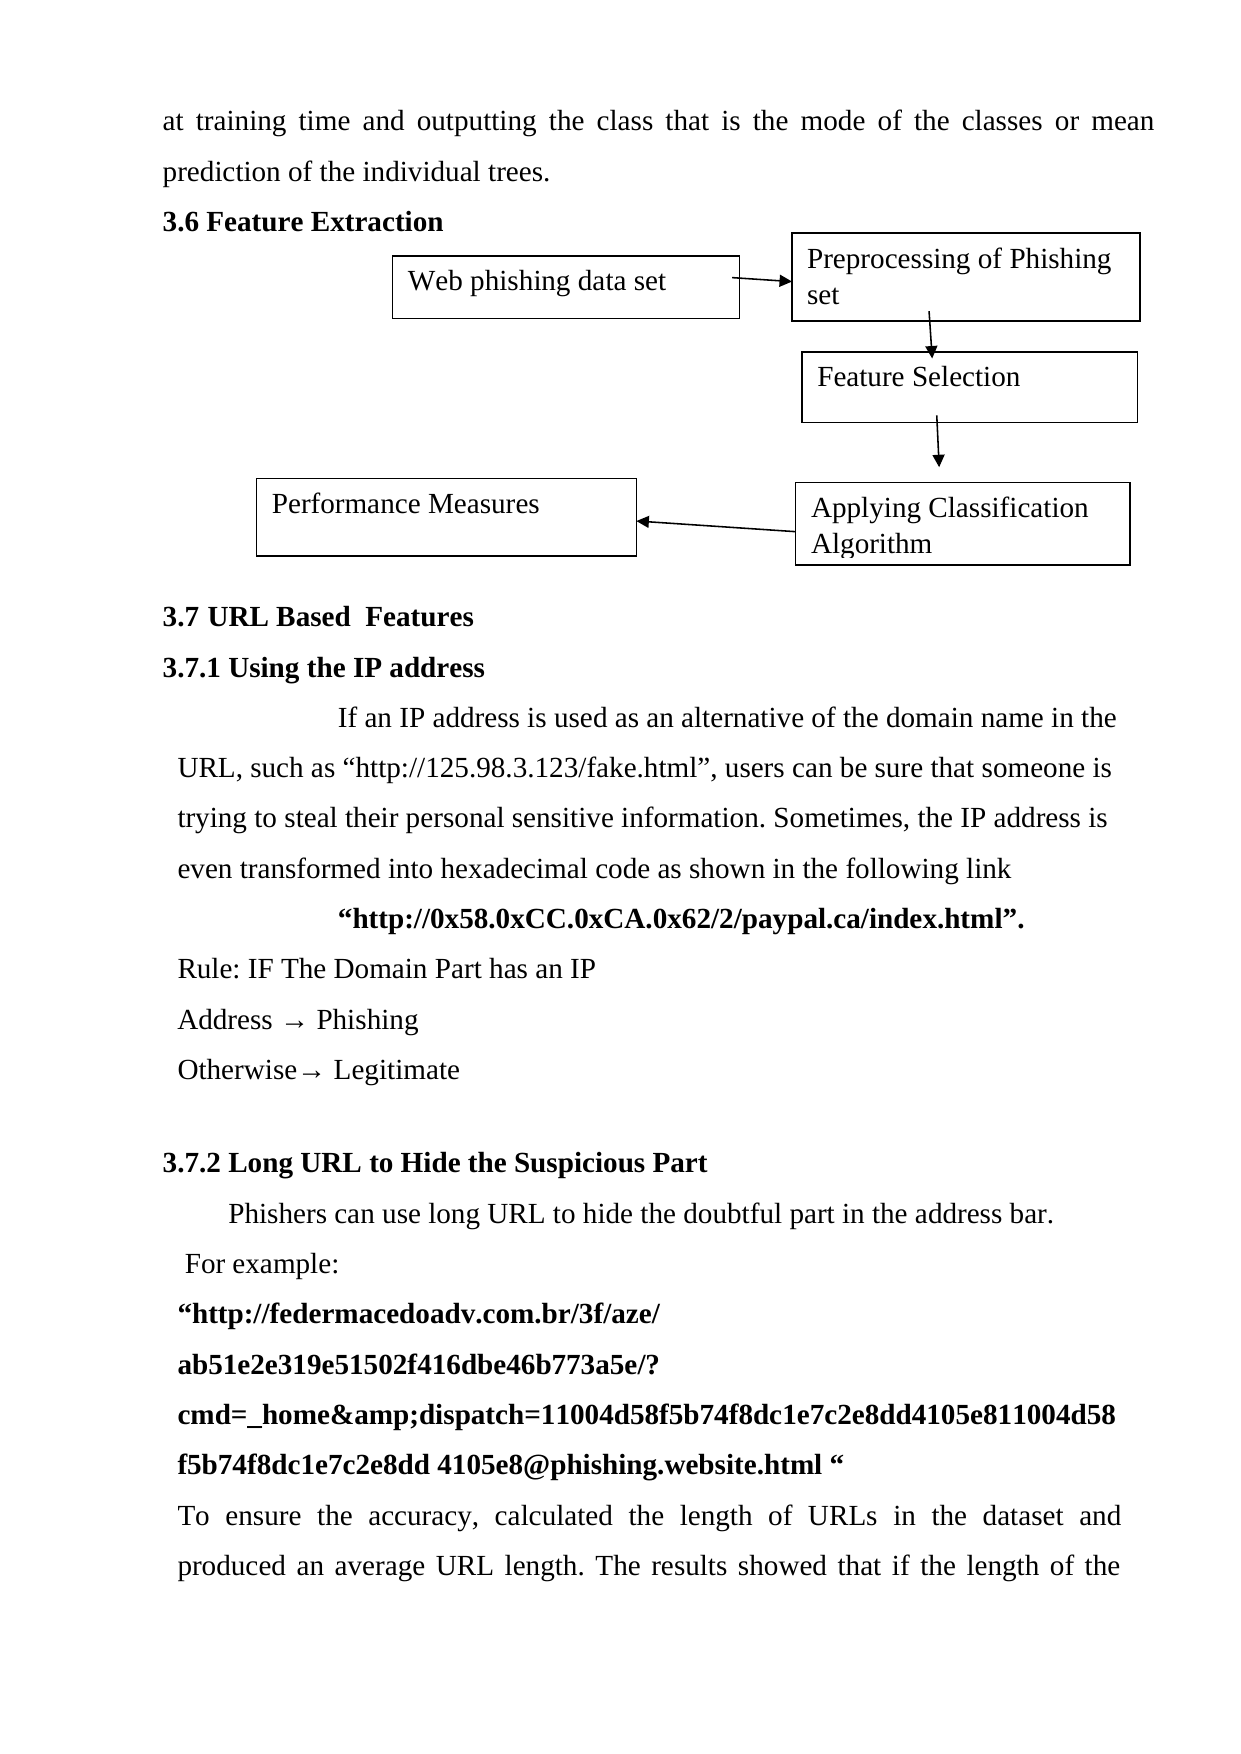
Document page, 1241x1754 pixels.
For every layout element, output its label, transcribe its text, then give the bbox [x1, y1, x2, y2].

text Rule: IF The Domain Part has an IP [177, 952, 1122, 985]
text Otherwise→ Legitimate [177, 1052, 1122, 1086]
text 3.7.1 Using the IP address [162, 650, 1122, 683]
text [177, 1498, 1122, 1582]
text If an IP address is used as an alternative of the domain name in the URL, such as “http://125.98.3.123/fake.html”, users can be sure that someone is trying to steal their personal sensitive information. Sometimes, the IP address is even transformed into hexadecimal code as shown in the following link [177, 700, 1137, 884]
text Phishers can use long URL to hide the doubtful part in the address bar. [162, 1196, 1122, 1229]
text “http://0x58.0xCC.0xCA.0x62/2/paypal.ca/index.html”. [177, 901, 1122, 935]
text 3.6 Feature Extraction [162, 204, 1157, 238]
text “http://federmacedoadv.com.br/3f/aze/ab51e2e319e51502f416dbe46b773a5e/?cmd=_home&amp;dispatch=11004d58f5b74f8dc1e7c2e8dd4105e811004d58f5b74f8dc1e7c2e8dd 4105e8@phishing.website.html “ [177, 1297, 1122, 1481]
text Address → Phishing [162, 1002, 1122, 1035]
text 3.7.2 Long URL to Hide the Suspicious Part [162, 1146, 1122, 1179]
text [162, 103, 1157, 187]
text For example: [177, 1246, 1122, 1280]
list URL Based Features [162, 599, 1157, 633]
